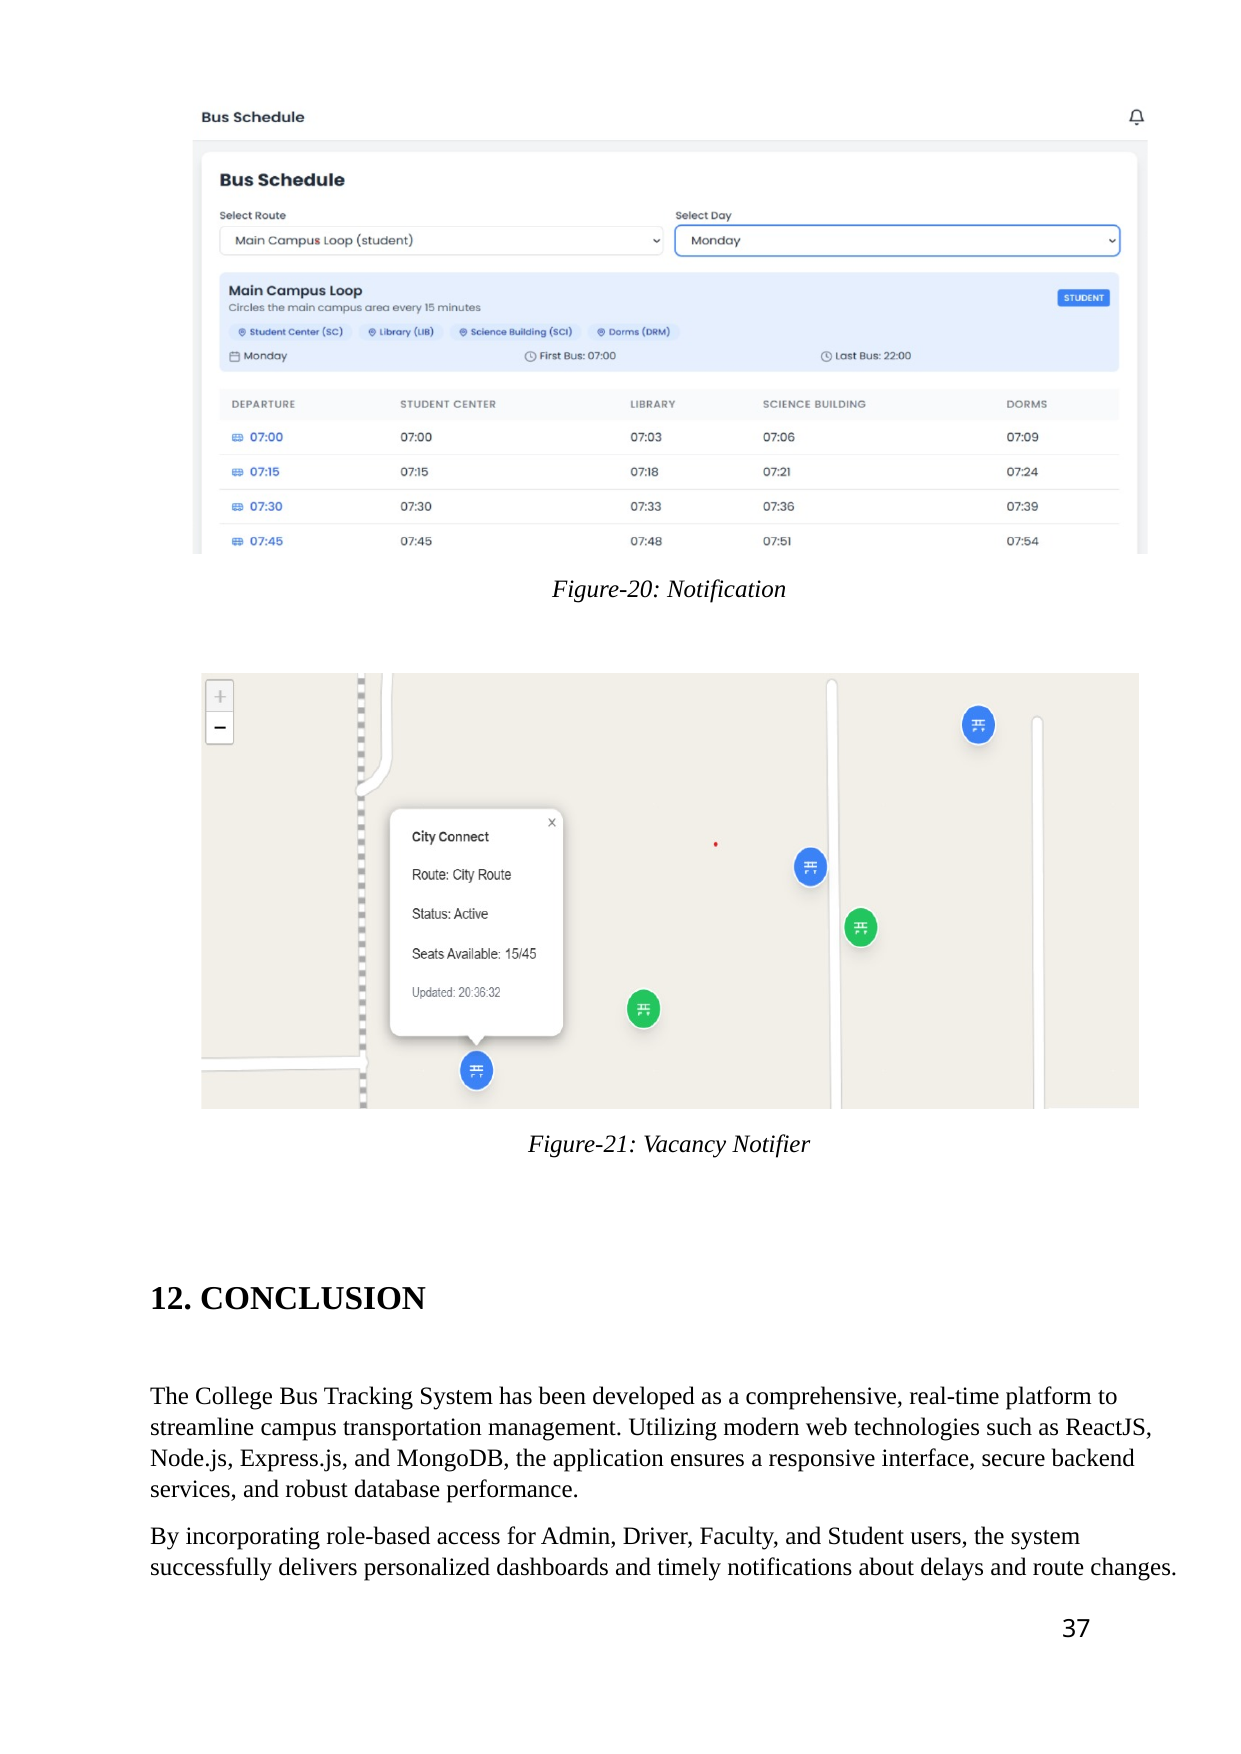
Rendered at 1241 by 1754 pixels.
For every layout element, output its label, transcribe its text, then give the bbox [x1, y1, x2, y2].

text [150, 1521, 1190, 1581]
text The College Bus Tracking System has been developed as a comprehensive, real-time platform to streamline campus transportation management. Utilizing modern web technologies such as ReactJS, Node.js, Express.js, and MongoDB, the application ensures a responsive interface, secure backend services, and robust database performance. [150, 1381, 1190, 1503]
picture [192, 106, 1148, 554]
list CONCLUSION [150, 1278, 1190, 1317]
picture [201, 673, 1139, 1109]
text Figure-21: Vacancy Notifier [150, 1129, 1190, 1158]
text Figure-20: Notification [150, 574, 1190, 603]
